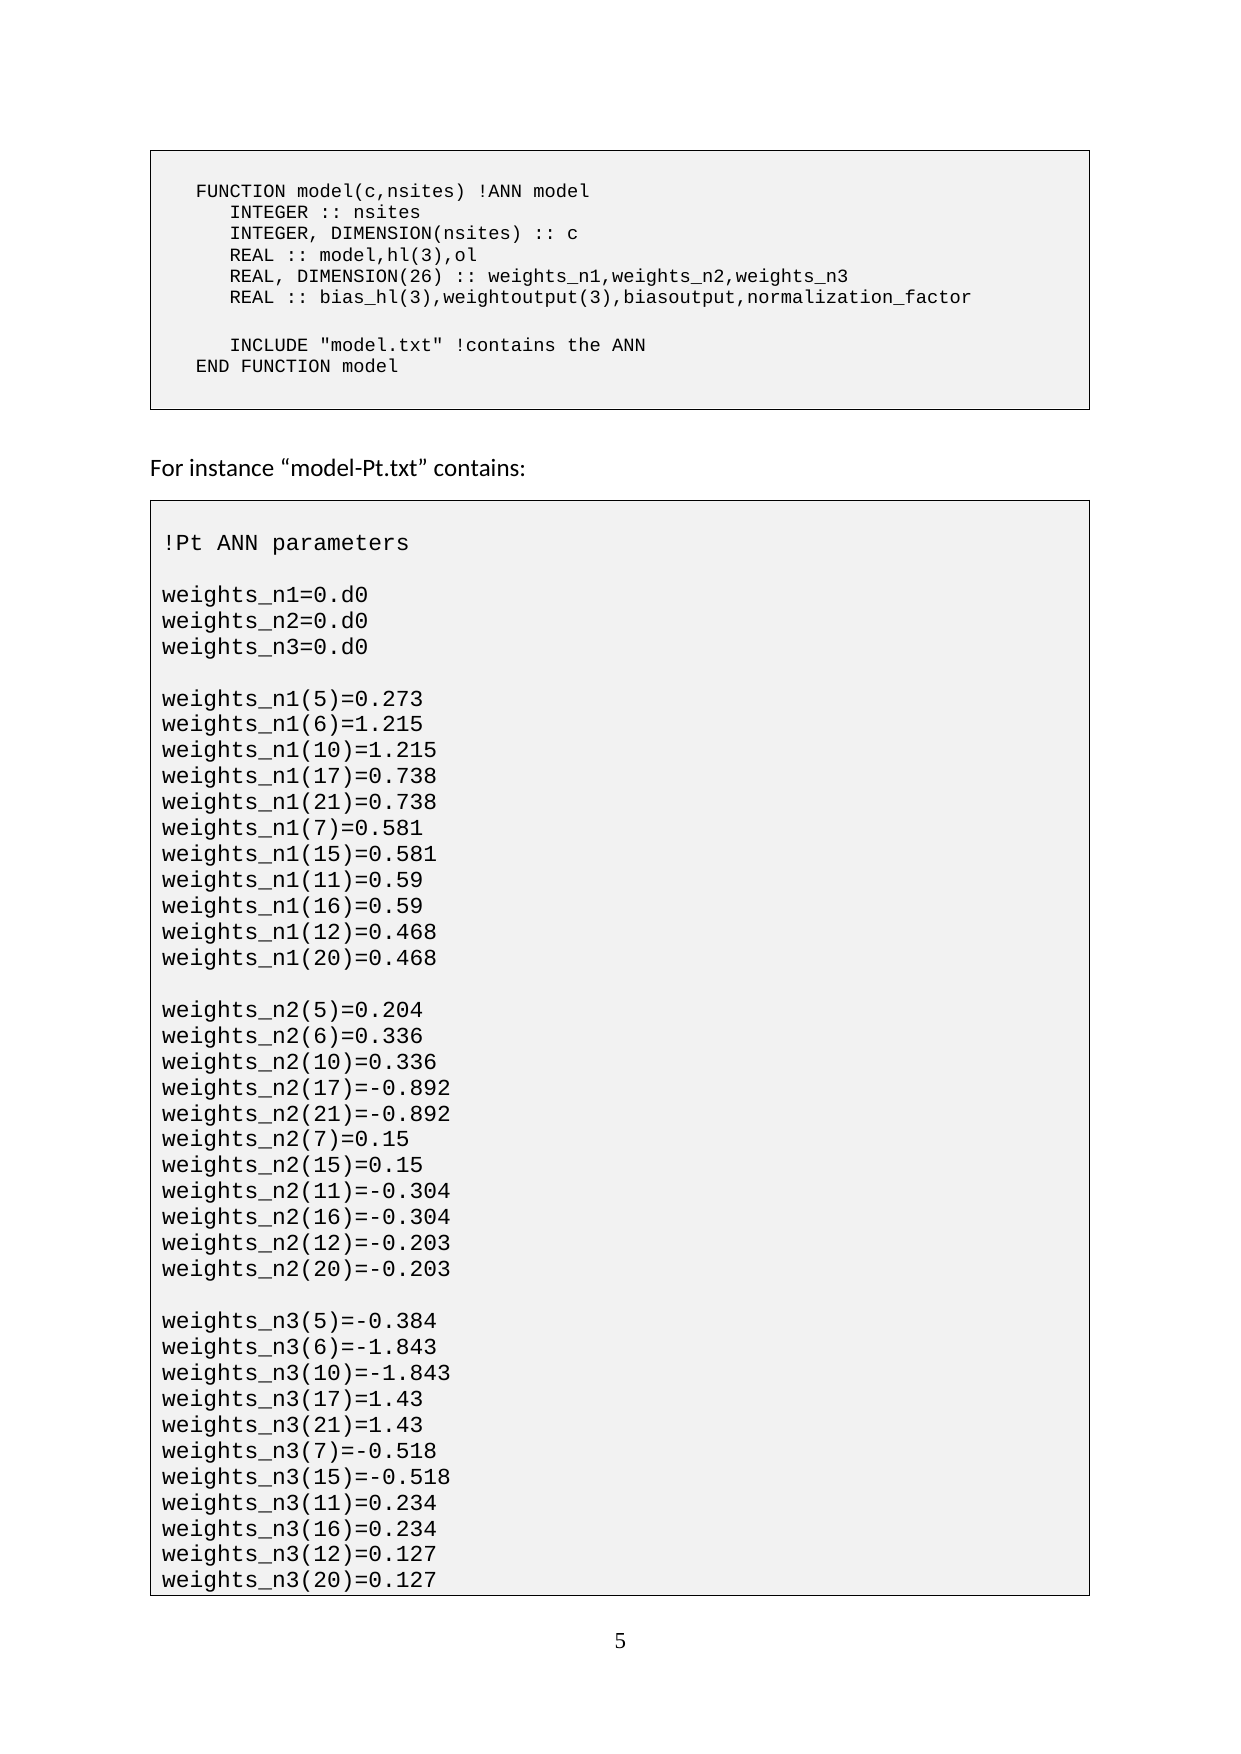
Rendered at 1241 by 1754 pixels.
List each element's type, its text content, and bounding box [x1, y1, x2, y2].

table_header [151, 501, 1089, 1595]
table_header FUNCTION model(c,nsites) !ANN model INTEGER :: nsites INTEGER, DIMENSION(nsites) :: c REAL :: model,hl(3),ol REAL, DIMENSION(26) :: weights_n1,weights_n2,weights_n3 REAL :: bias_hl(3),weightoutput(3),biasoutput,normalization_factor INCLUDE "model.txt" !contains the ANN END FUNCTION model [151, 151, 1089, 408]
text For instance “model-Pt.txt” contains: [150, 452, 1090, 483]
